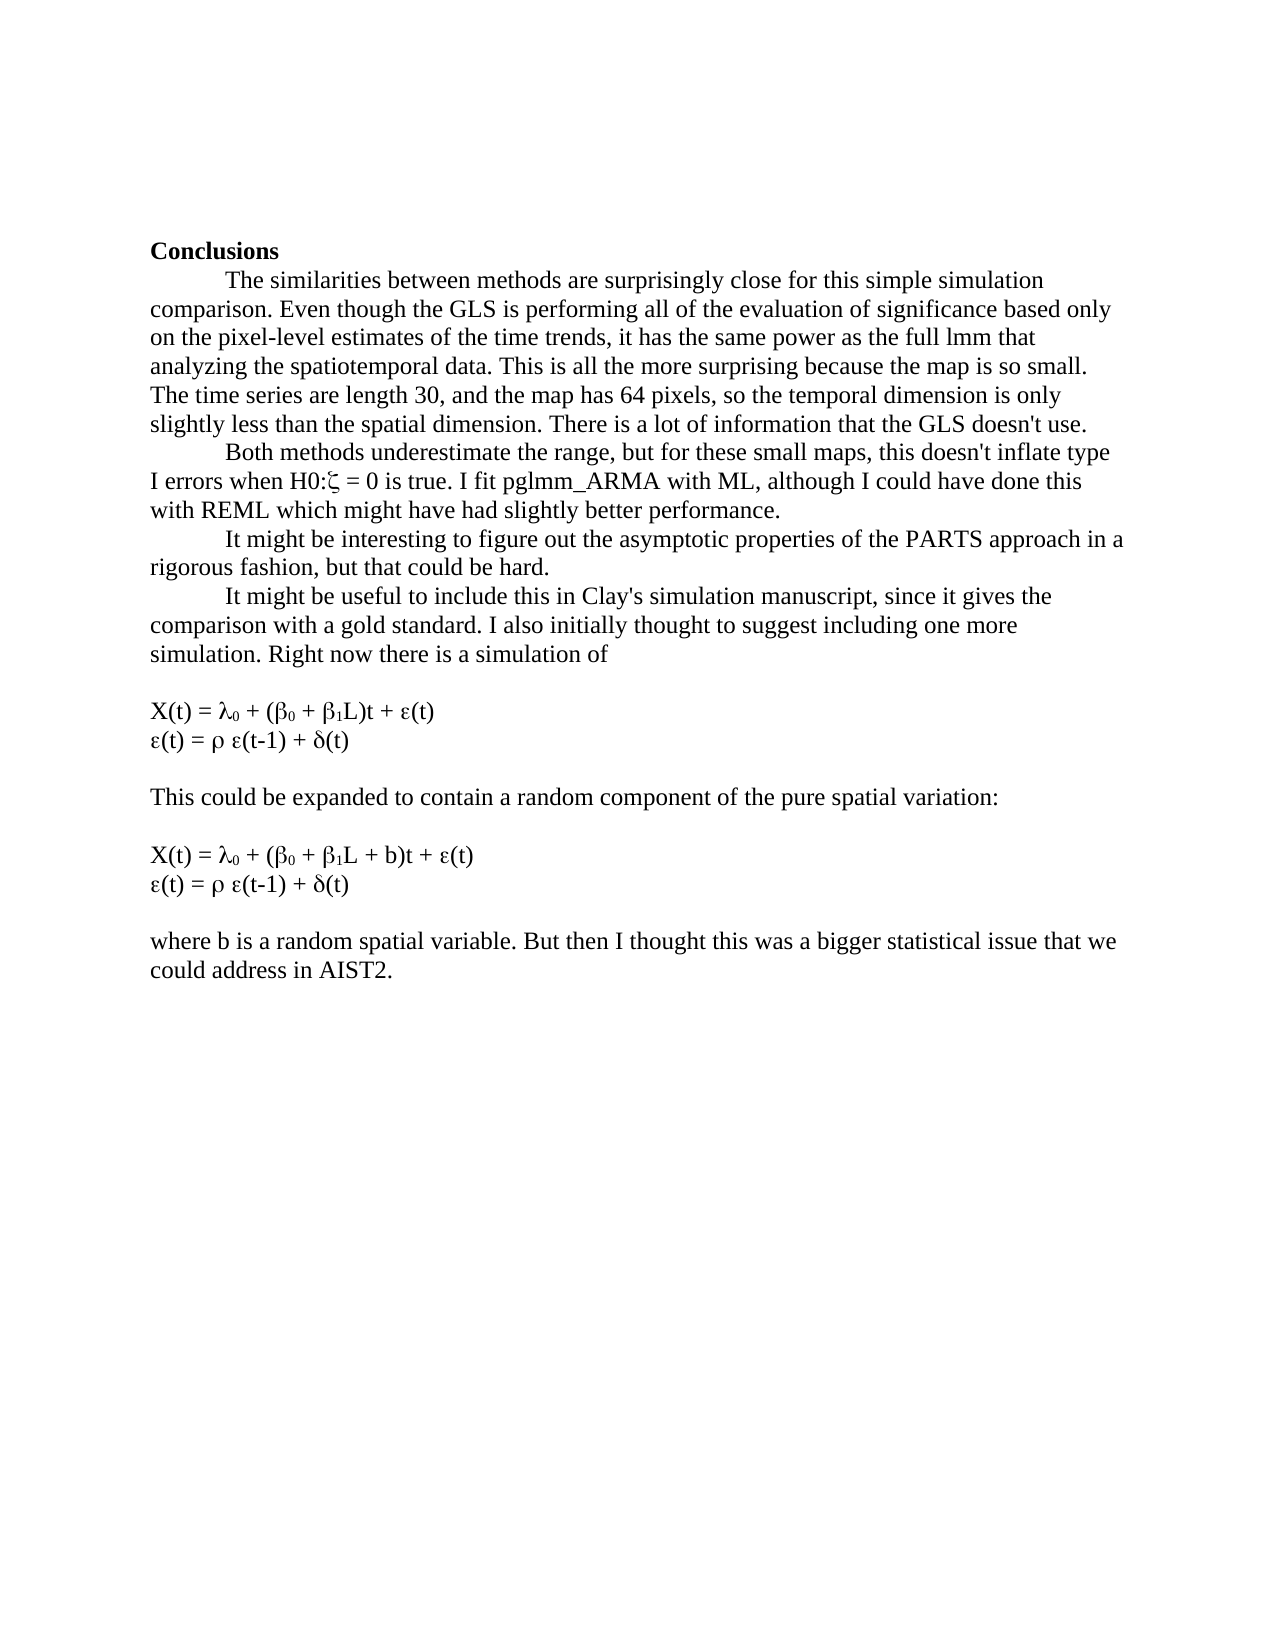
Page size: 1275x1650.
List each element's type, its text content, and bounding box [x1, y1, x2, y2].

text It might be useful to include this in Clay's simulation manuscript, since it gives the comparison with a gold standard. I also initially thought to suggest including one more simulation. Right now there is a simulation of [150, 581, 1125, 667]
text This could be expanded to contain a random component of the pure spatial variation: [150, 782, 1125, 811]
text Conclusions [150, 236, 1125, 265]
text X(t) = l0 + (b0 + b1L + b)t + e(t) [150, 840, 1125, 869]
text where b is a random spatial variable. But then I thought this was a bigger statistical issue that we could address in AIST2. [150, 926, 1125, 984]
text Both methods underestimate the range, but for these small maps, this doesn't inflate type I errors when H0:z = 0 is true. I fit pglmm_ARMA with ML, although I could have done this with REML which might have had slightly better performance. [150, 437, 1125, 524]
text e(t) = r e(t-1) + d(t) [150, 725, 1125, 754]
text X(t) = l0 + (b0 + b1L)t + e(t) [150, 696, 1125, 725]
text It might be interesting to figure out the asymptotic properties of the PARTS approach in a rigorous fashion, but that could be hard. [150, 524, 1125, 581]
text e(t) = r e(t-1) + d(t) [150, 869, 1125, 897]
text The similarities between methods are surprisingly close for this simple simulation comparison. Even though the GLS is performing all of the evaluation of significance based only on the pixel-level estimates of the time trends, it has the same power as the full lmm that analyzing the spatiotemporal data. This is all the more surprising because the map is so small. The time series are length 30, and the map has 64 pixels, so the temporal dimension is only slightly less than the spatial dimension. There is a lot of information that the GLS doesn't use. [150, 265, 1125, 437]
